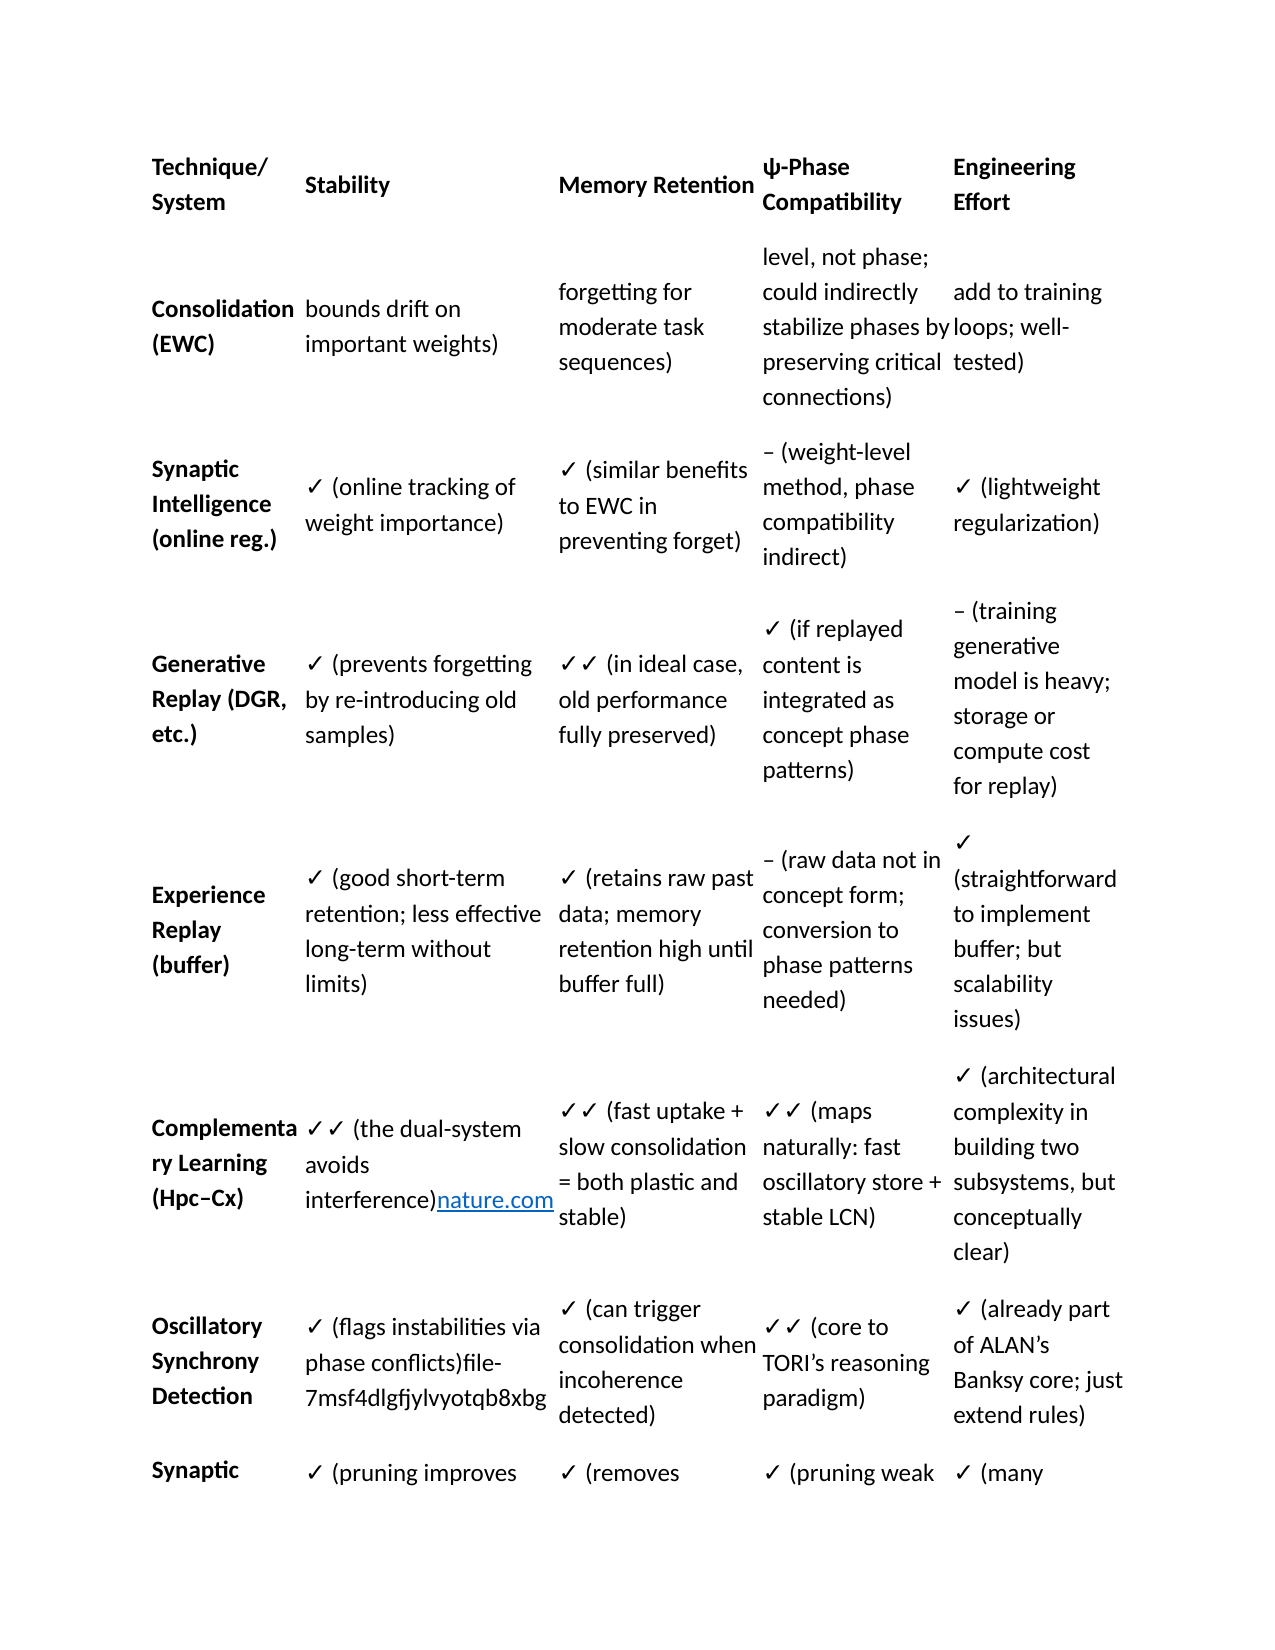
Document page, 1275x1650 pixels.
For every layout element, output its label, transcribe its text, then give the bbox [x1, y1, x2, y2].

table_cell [761, 1453, 952, 1490]
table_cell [557, 240, 761, 434]
table_cell ✓✓ (core to TORI’s reasoning paradigm) [761, 1290, 952, 1453]
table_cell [303, 240, 557, 434]
table_cell ✓ (retains raw past data; memory retention high until buffer full) [557, 823, 761, 1056]
table_cell ✓ (can trigger consolidation when incoherence detected) [557, 1290, 761, 1453]
table_header Memory Retention [557, 150, 761, 239]
table_cell ✓ (similar benefits to EWC in preventing forget) [557, 434, 761, 594]
table_cell Synaptic Intelligence (online reg.) [150, 434, 303, 594]
table_cell Generative Replay (DGR, etc.) [150, 594, 303, 823]
table_header Technique/System [150, 150, 303, 239]
table_cell ✓ (prevents forgetting by re-introducing old samples) [303, 594, 557, 823]
table_cell ✓ (already part of ALAN’s Banksy core; just extend rules) [952, 1290, 1125, 1453]
table_cell – (raw data not in concept form; conversion to phase patterns needed) [761, 823, 952, 1056]
table_header Stability [303, 150, 557, 239]
table_cell ✓✓ (fast uptake + slow consolidation = both plastic and stable) [557, 1056, 761, 1289]
table_cell ✓ (lightweight regularization) [952, 434, 1125, 594]
table_cell Complementary Learning (Hpc–Cx) [150, 1056, 303, 1289]
table_header Engineering Effort [952, 150, 1125, 239]
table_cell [150, 1453, 303, 1490]
table_cell – (training generative model is heavy; storage or compute cost for replay) [952, 594, 1125, 823]
table_header ψ-Phase Compatibility [761, 150, 952, 239]
table_cell ✓ (architectural complexity in building two subsystems, but conceptually clear) [952, 1056, 1125, 1289]
table_cell ✓ (good short-term retention; less effective long-term without limits) [303, 823, 557, 1056]
table_cell Elastic Weight Consolidation (EWC) [150, 240, 303, 434]
table_cell Experience Replay (buffer) [150, 823, 303, 1056]
table_cell ✓ (online tracking of weight importance) [303, 434, 557, 594]
table_cell ✓✓ (maps naturally: fast oscillatory store + stable LCN) [761, 1056, 952, 1289]
table_cell Oscillatory Synchrony Detection [150, 1290, 303, 1453]
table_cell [303, 1453, 557, 1490]
table_cell ✓ (flags instabilities via phase conflicts)file-7msf4dlgfjylvyotqb8xbg [303, 1290, 557, 1453]
table_cell ✓ (straightforward to implement buffer; but scalability issues) [952, 823, 1125, 1056]
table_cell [952, 240, 1125, 434]
table_cell – (weight-level method, phase compatibility indirect) [761, 434, 952, 594]
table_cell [761, 240, 952, 434]
table_cell ✓ (if replayed content is integrated as concept phase patterns) [761, 594, 952, 823]
table_cell ✓✓ (the dual-system avoids interference)nature.com [303, 1056, 557, 1289]
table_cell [557, 1453, 761, 1490]
table_cell ✓✓ (in ideal case, old performance fully preserved) [557, 594, 761, 823]
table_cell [952, 1453, 1125, 1490]
